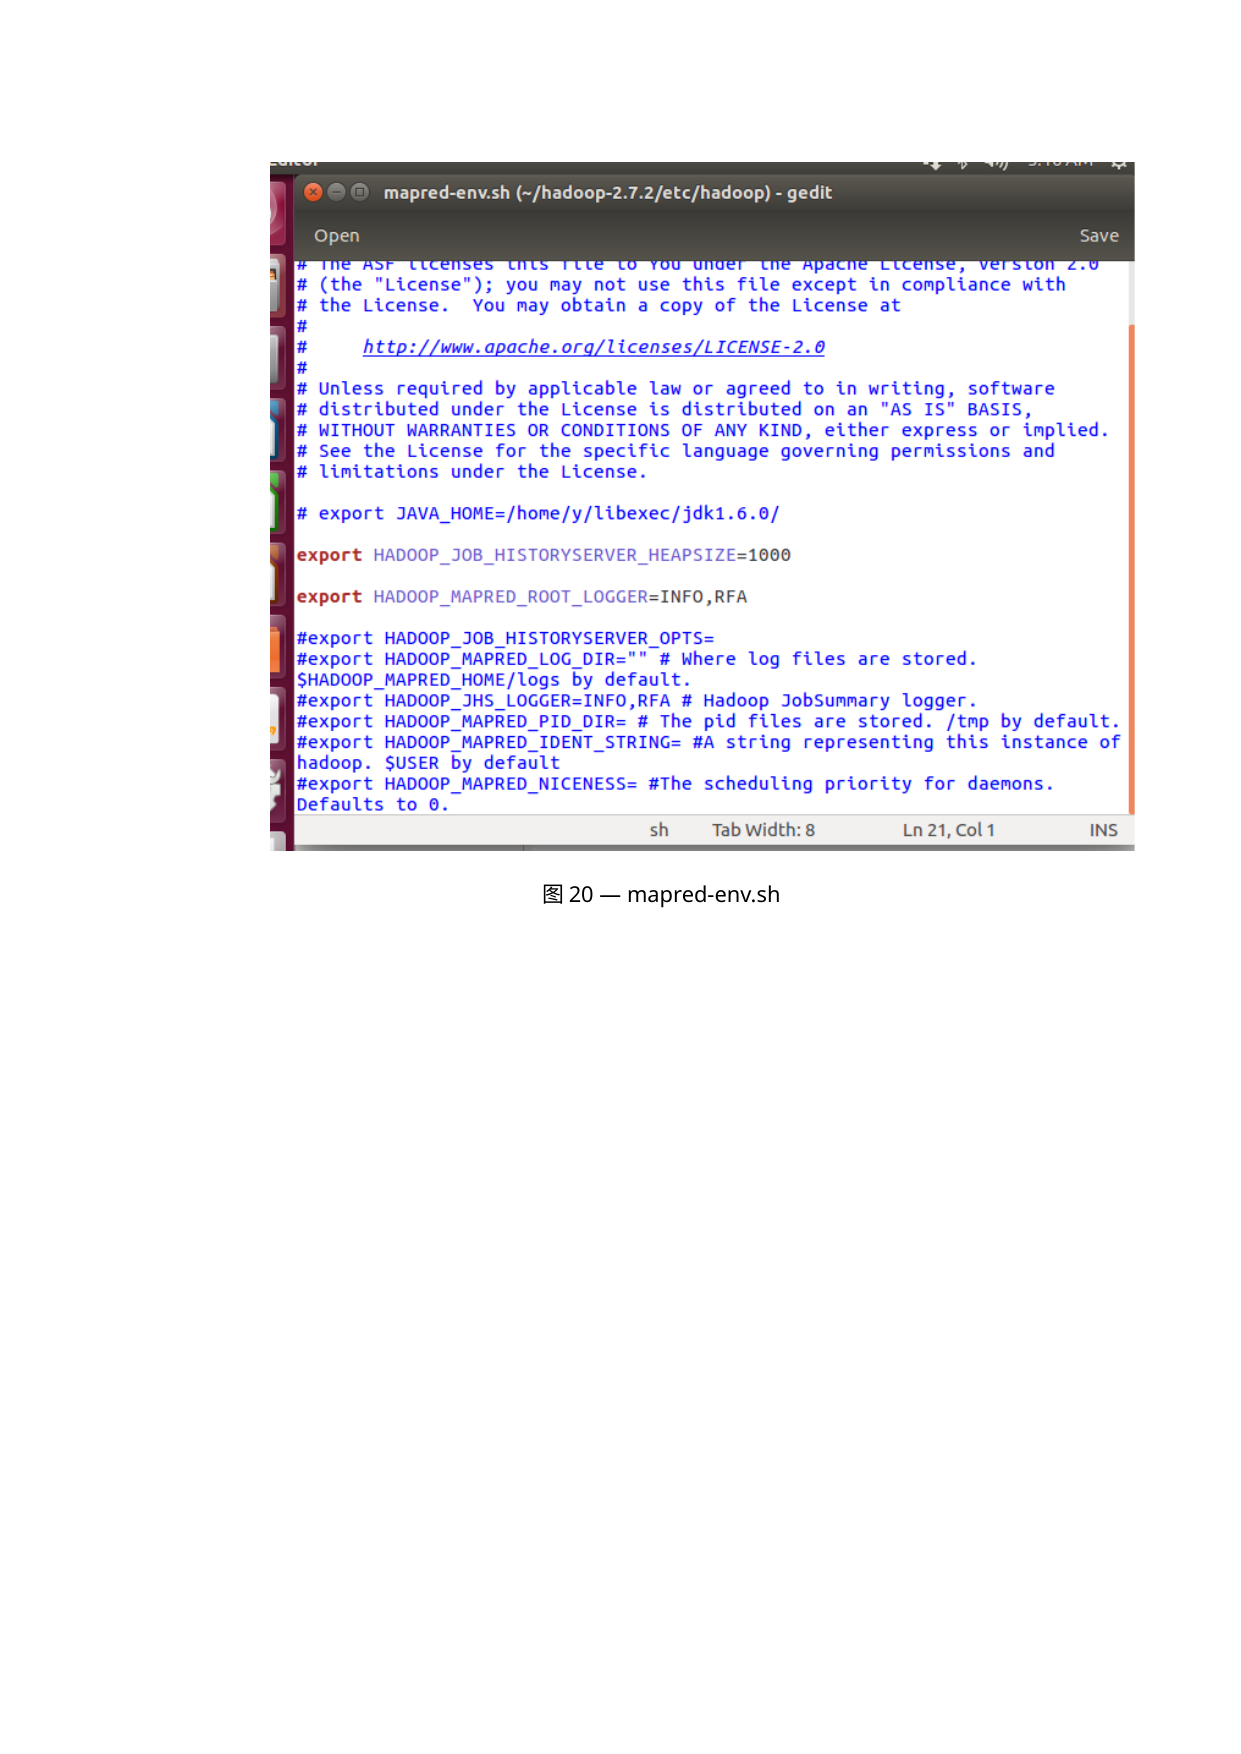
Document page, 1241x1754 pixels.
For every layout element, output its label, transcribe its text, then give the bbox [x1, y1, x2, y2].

picture [270, 162, 1135, 851]
list 图20 — mapred-env.sh [270, 877, 1053, 909]
